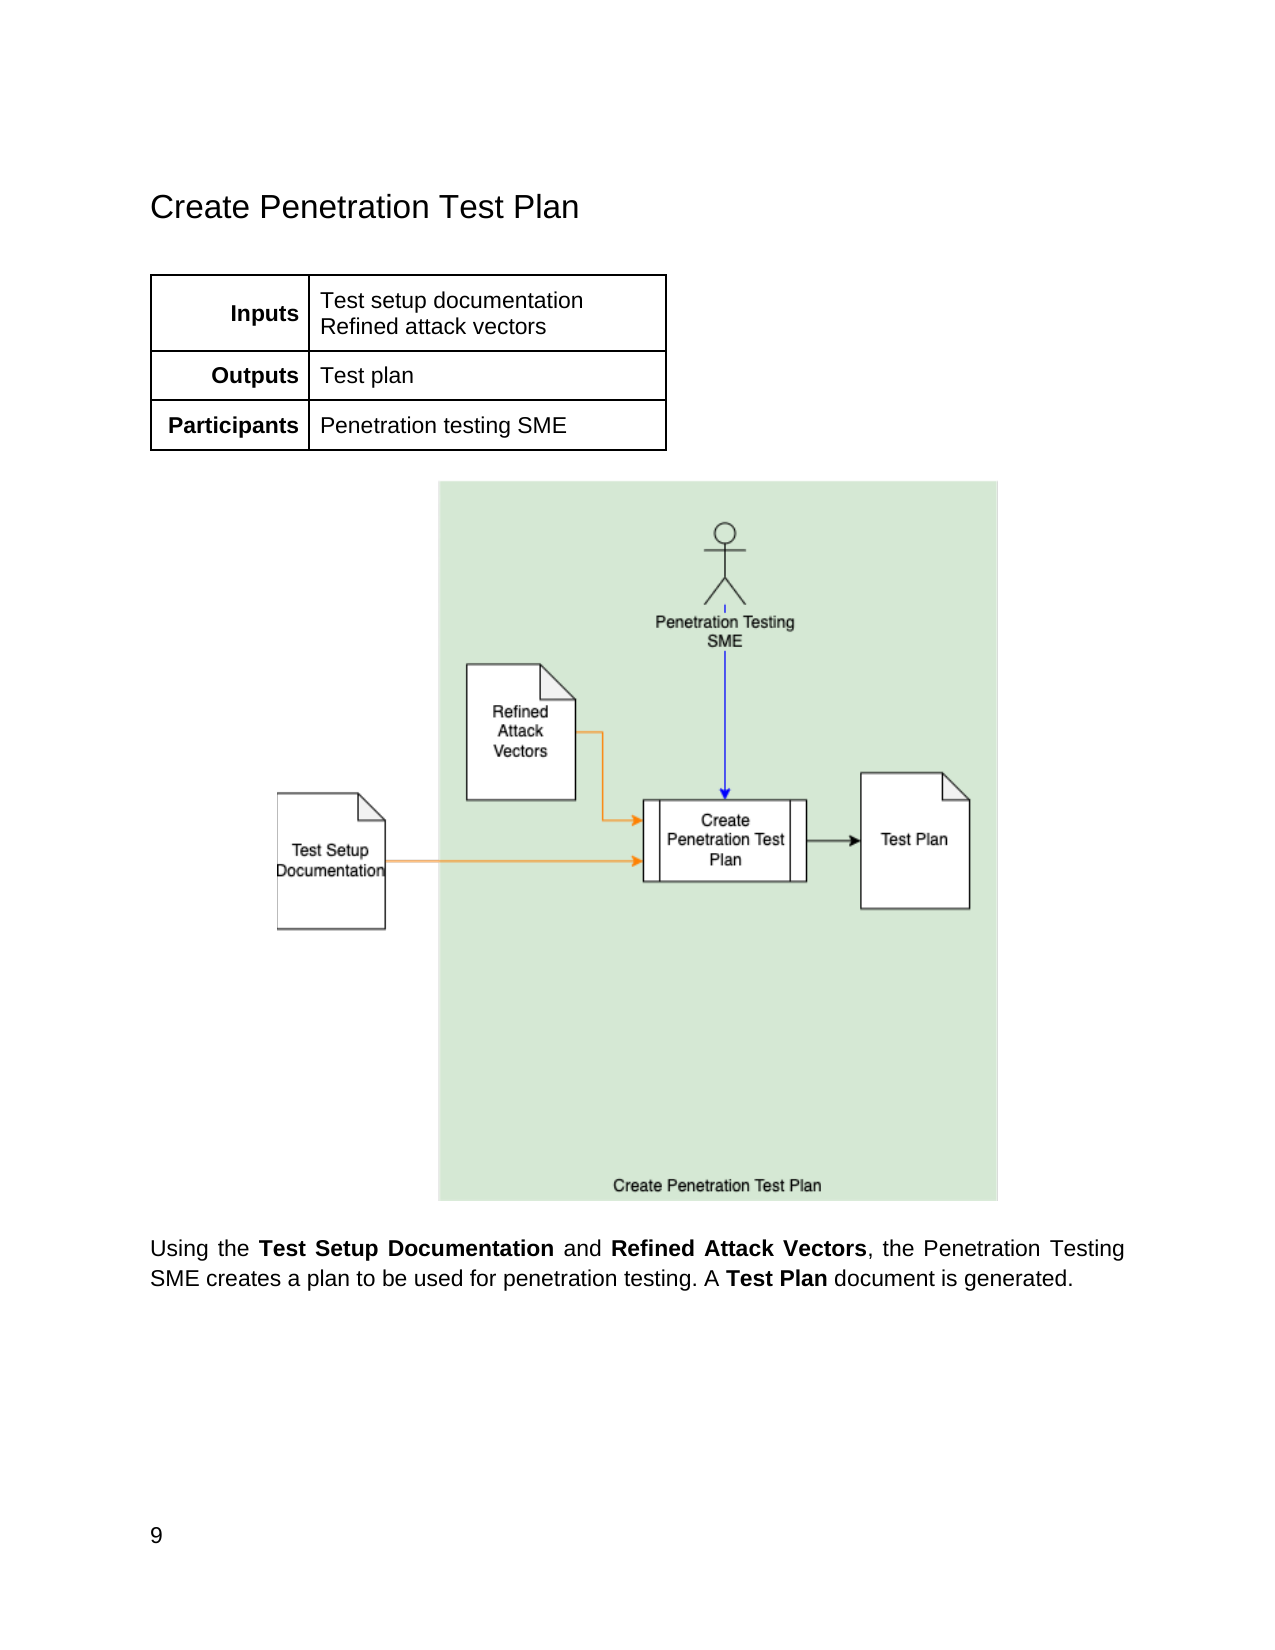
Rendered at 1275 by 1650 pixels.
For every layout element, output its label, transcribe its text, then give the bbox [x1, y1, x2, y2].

table_header Inputs [152, 276, 308, 350]
table_cell Participants [152, 401, 308, 448]
table_cell Test plan [310, 352, 665, 399]
text Using the Test Setup Documentation and Refined Attack Vectors, the Penetration Testing SME creates a plan to be used for penetration testing. A Test Plan document is generated. [150, 1234, 1125, 1291]
table_header Test setup documentation Refined attack vectors [310, 276, 665, 350]
picture [277, 480, 998, 1201]
table_cell Outputs [152, 352, 308, 399]
subtitle Create Penetration Test Plan [150, 187, 1125, 226]
table_cell Penetration testing SME [310, 401, 665, 448]
